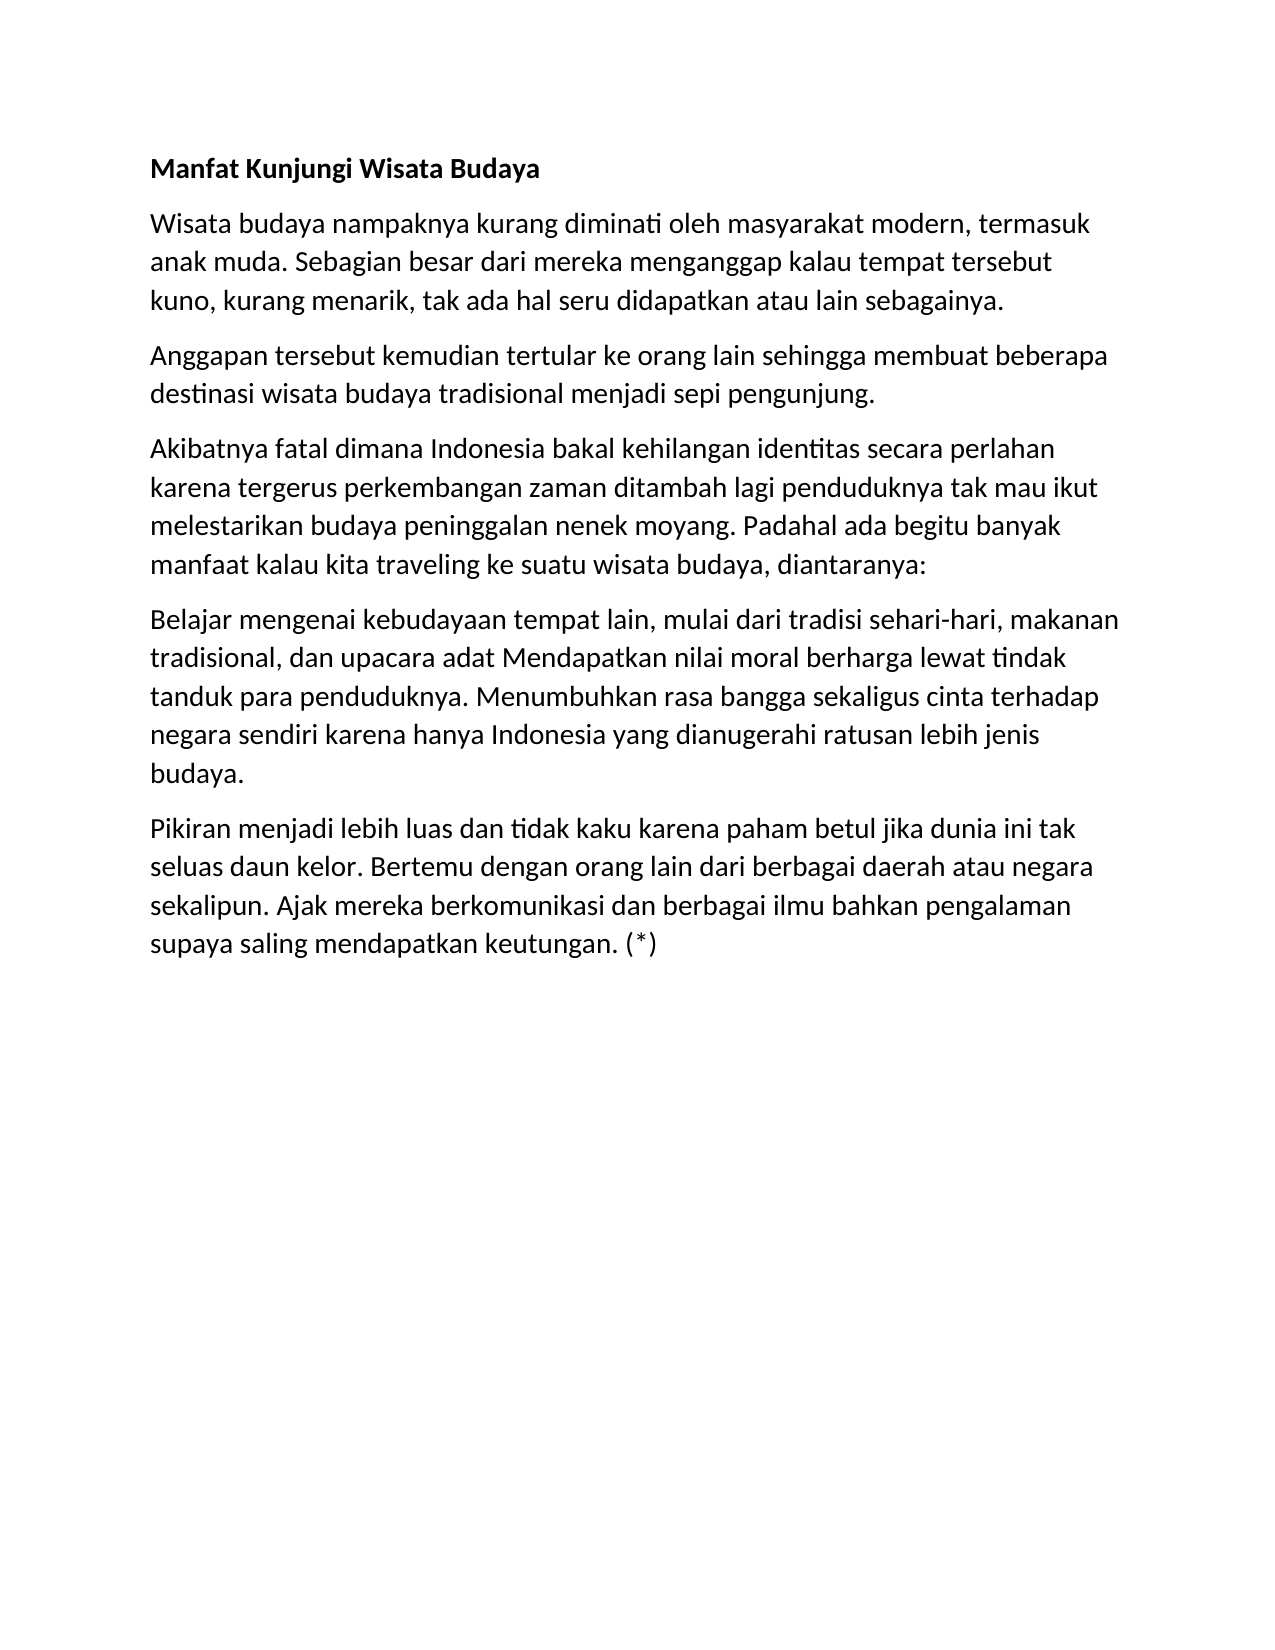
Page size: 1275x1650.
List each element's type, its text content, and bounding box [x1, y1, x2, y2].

text Manfat Kunjungi Wisata Budaya [150, 150, 1125, 186]
text Akibatnya fatal dimana Indonesia bakal kehilangan identitas secara perlahan karena tergerus perkembangan zaman ditambah lagi penduduknya tak mau ikut melestarikan budaya peninggalan nenek moyang. Padahal ada begitu banyak manfaat kalau kita traveling ke suatu wisata budaya, diantaranya: [150, 431, 1125, 582]
text Belajar mengenai kebudayaan tempat lain, mulai dari tradisi sehari-hari, makanan tradisional, dan upacara adat Mendapatkan nilai moral berharga lewat tindak tanduk para penduduknya. Menumbuhkan rasa bangga sekaligus cinta terhadap negara sendiri karena hanya Indonesia yang dianugerahi ratusan lebih jenis budaya. [150, 601, 1125, 790]
text Wisata budaya nampaknya kurang diminati oleh masyarakat modern, termasuk anak muda. Sebagian besar dari mereka menganggap kalau tempat tersebut kuno, kurang menarik, tak ada hal seru didapatkan atau lain sebagainya. [150, 205, 1125, 318]
text Anggapan tersebut kemudian tertular ke orang lain sehingga membuat beberapa destinasi wisata budaya tradisional menjadi sepi pengunjung. [150, 337, 1125, 411]
text Pikiran menjadi lebih luas dan tidak kaku karena paham betul jika dunia ini tak seluas daun kelor. Bertemu dengan orang lain dari berbagai daerah atau negara sekalipun. Ajak mereka berkomunikasi dan berbagai ilmu bahkan pengalaman supaya saling mendapatkan keutungan. (*) [150, 810, 1125, 961]
